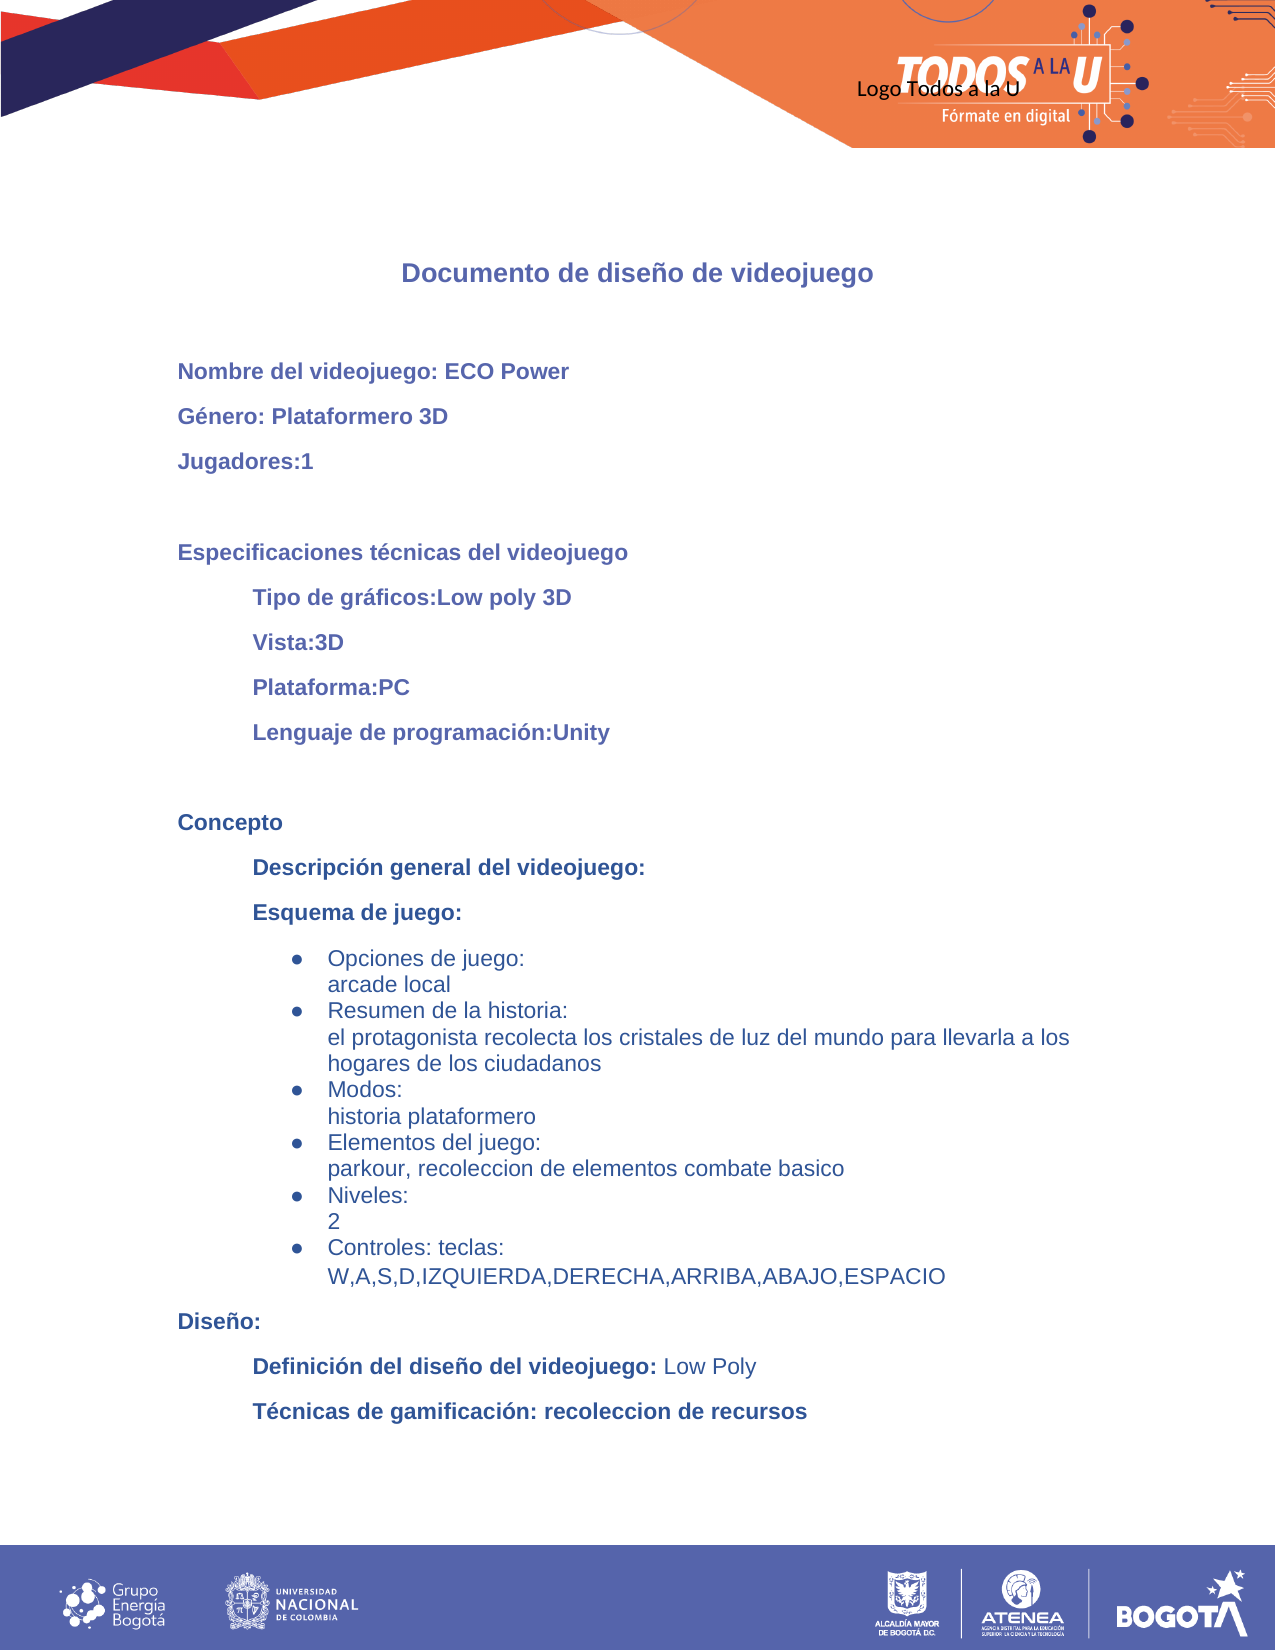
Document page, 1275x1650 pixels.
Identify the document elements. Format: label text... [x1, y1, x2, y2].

list Niveles: 2 [290, 1182, 1098, 1234]
text Técnicas de gamificación: recoleccion de recursos [252, 1398, 1098, 1424]
list Modos: historia plataformero [290, 1076, 1098, 1129]
text Documento de diseño de videojuego [177, 257, 1098, 288]
list Controles: teclas: W,A,S,D,IZQUIERDA,DERECHA,ARRIBA,ABAJO,ESPACIO [290, 1234, 1098, 1289]
picture [0, 0, 1275, 148]
text Diseño: [177, 1308, 1098, 1334]
text Plataforma:PC [252, 674, 1098, 700]
text Jugadores:1 [177, 448, 1098, 475]
text Especificaciones técnicas del videojuego [177, 538, 1098, 565]
text Descripción general del videojuego: [252, 854, 1098, 881]
text Tipo de gráficos:Low poly 3D [252, 584, 1098, 610]
text Vista:3D [252, 629, 1098, 655]
text Género: Plataformero 3D [177, 403, 1098, 429]
text Lenguaje de programación:Unity [252, 719, 1098, 745]
text Concepto [177, 809, 1098, 836]
list Opciones de juego: arcade local [290, 944, 1098, 997]
text Esquema de juego: [252, 899, 1098, 926]
picture [0, 1545, 1275, 1650]
text Definición del diseño del videojuego: Low Poly [252, 1353, 1098, 1379]
list Elementos del juego: parkour, recoleccion de elementos combate basico [290, 1129, 1098, 1182]
text Nombre del videojuego: ECO Power [177, 358, 1098, 384]
list Resumen de la historia: el protagonista recolecta los cristales de luz del mundo para llevarla a los hogares de los ciudadanos [290, 997, 1098, 1076]
